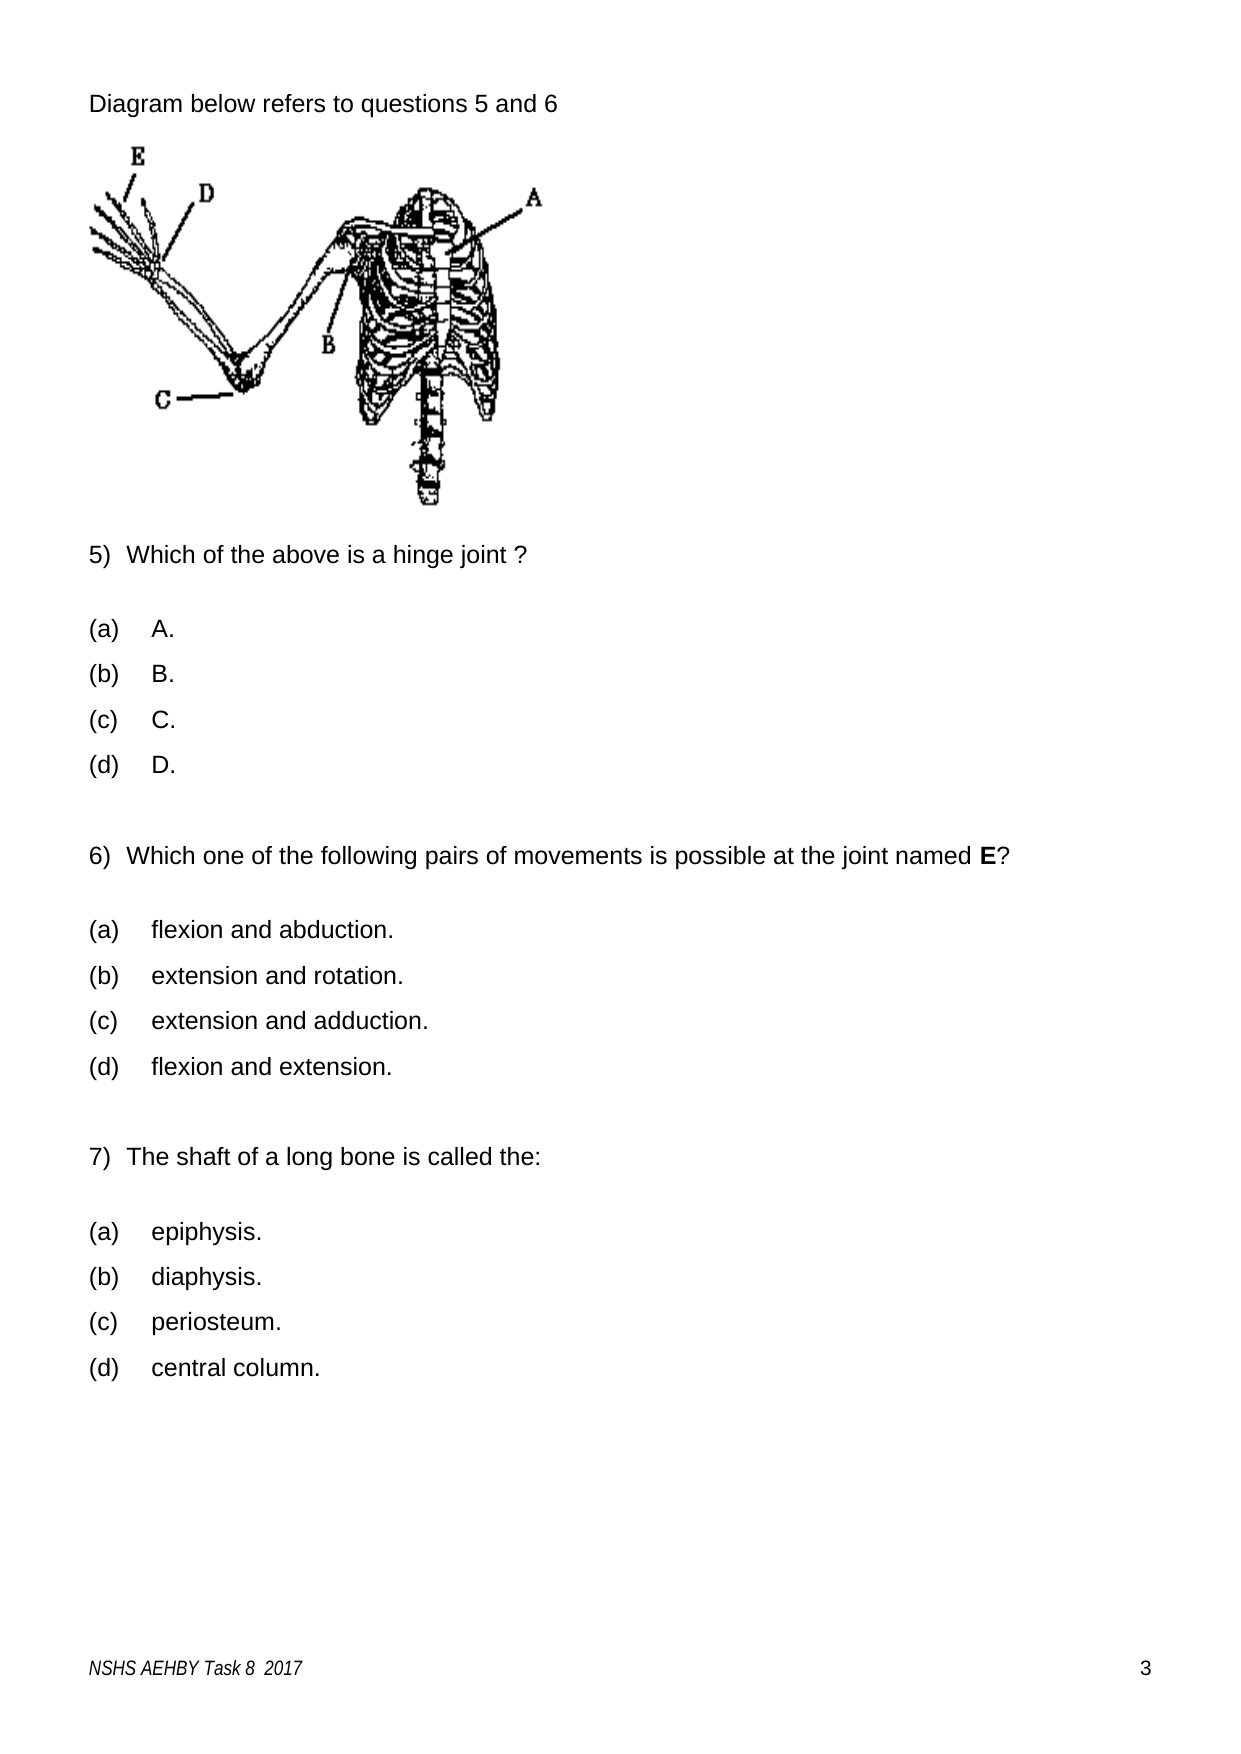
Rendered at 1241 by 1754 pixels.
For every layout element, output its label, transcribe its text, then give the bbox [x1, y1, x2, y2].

text (d) D. [89, 750, 1131, 779]
text (a) flexion and abduction. [89, 915, 1131, 944]
text (b) extension and rotation. [89, 961, 1131, 989]
text (c) periosteum. [89, 1307, 1131, 1336]
text (d) flexion and extension. [89, 1051, 1131, 1080]
list The shaft of a long bone is called the: [89, 1142, 1131, 1171]
text (a) epiphysis. [89, 1216, 1131, 1245]
text (c) extension and adduction. [89, 1006, 1131, 1035]
list Which one of the following pairs of movements is possible at the joint named E? [89, 841, 1131, 870]
text (b) diaphysis. [89, 1262, 1131, 1291]
list Which of the above is a hinge joint ? [89, 540, 1131, 568]
text (b) B. [89, 659, 1131, 688]
text Diagram below refers to questions 5 and 6 [89, 89, 1131, 117]
text (d) central column. [89, 1353, 1131, 1381]
text (c) C. [89, 705, 1131, 733]
text (a) A. [89, 614, 1131, 643]
